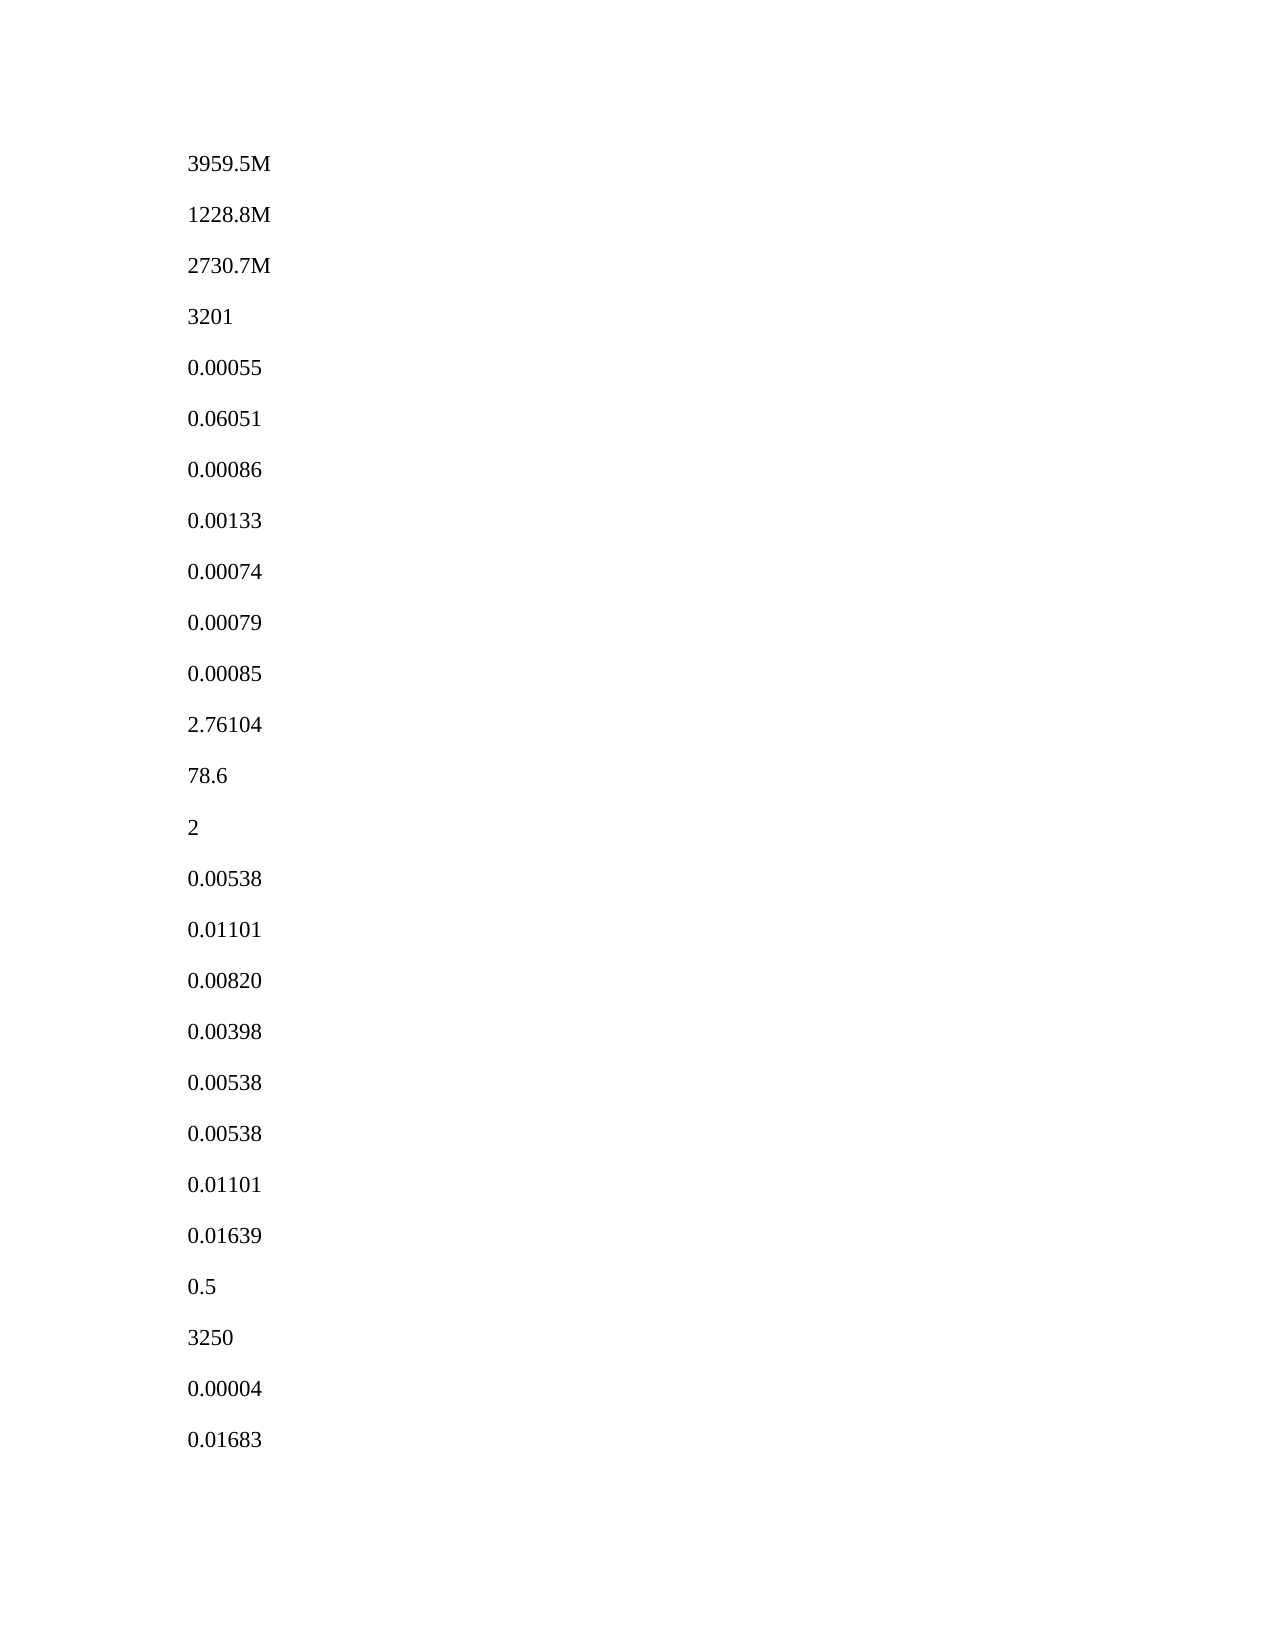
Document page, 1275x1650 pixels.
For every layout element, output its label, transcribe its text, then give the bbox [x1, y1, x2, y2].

table_cell 0.00820 [176, 967, 1076, 1018]
table_cell 0.00133 [176, 507, 1076, 558]
table_cell 0.00079 [176, 609, 1076, 660]
table_cell 3201 [176, 303, 1076, 354]
table_cell 0.00538 [176, 1069, 1076, 1120]
table_header 3959.5M [176, 150, 1076, 201]
table_cell 0.01101 [176, 916, 1076, 967]
table_cell 2730.7M [176, 252, 1076, 303]
table_cell 0.01639 [176, 1222, 1076, 1273]
table_cell 0.00074 [176, 558, 1076, 609]
table_cell 0.06051 [176, 405, 1076, 456]
table_cell 0.5 [176, 1273, 1076, 1324]
table_cell 1228.8M [176, 201, 1076, 252]
table_cell 0.00398 [176, 1018, 1076, 1069]
table_cell 0.00538 [176, 1120, 1076, 1171]
table_cell 2 [176, 814, 1076, 864]
table_cell 0.01101 [176, 1171, 1076, 1222]
table_cell 0.00055 [176, 354, 1076, 405]
table_cell 2.76104 [176, 711, 1076, 762]
table_cell 0.00085 [176, 660, 1076, 711]
table_cell 0.00004 [176, 1375, 1076, 1426]
table_cell 0.00086 [176, 456, 1076, 507]
table_cell 0.00538 [176, 865, 1076, 916]
table_cell 3250 [176, 1324, 1076, 1375]
table_cell 78.6 [176, 763, 1076, 813]
table_cell 0.01683 [176, 1426, 1076, 1477]
